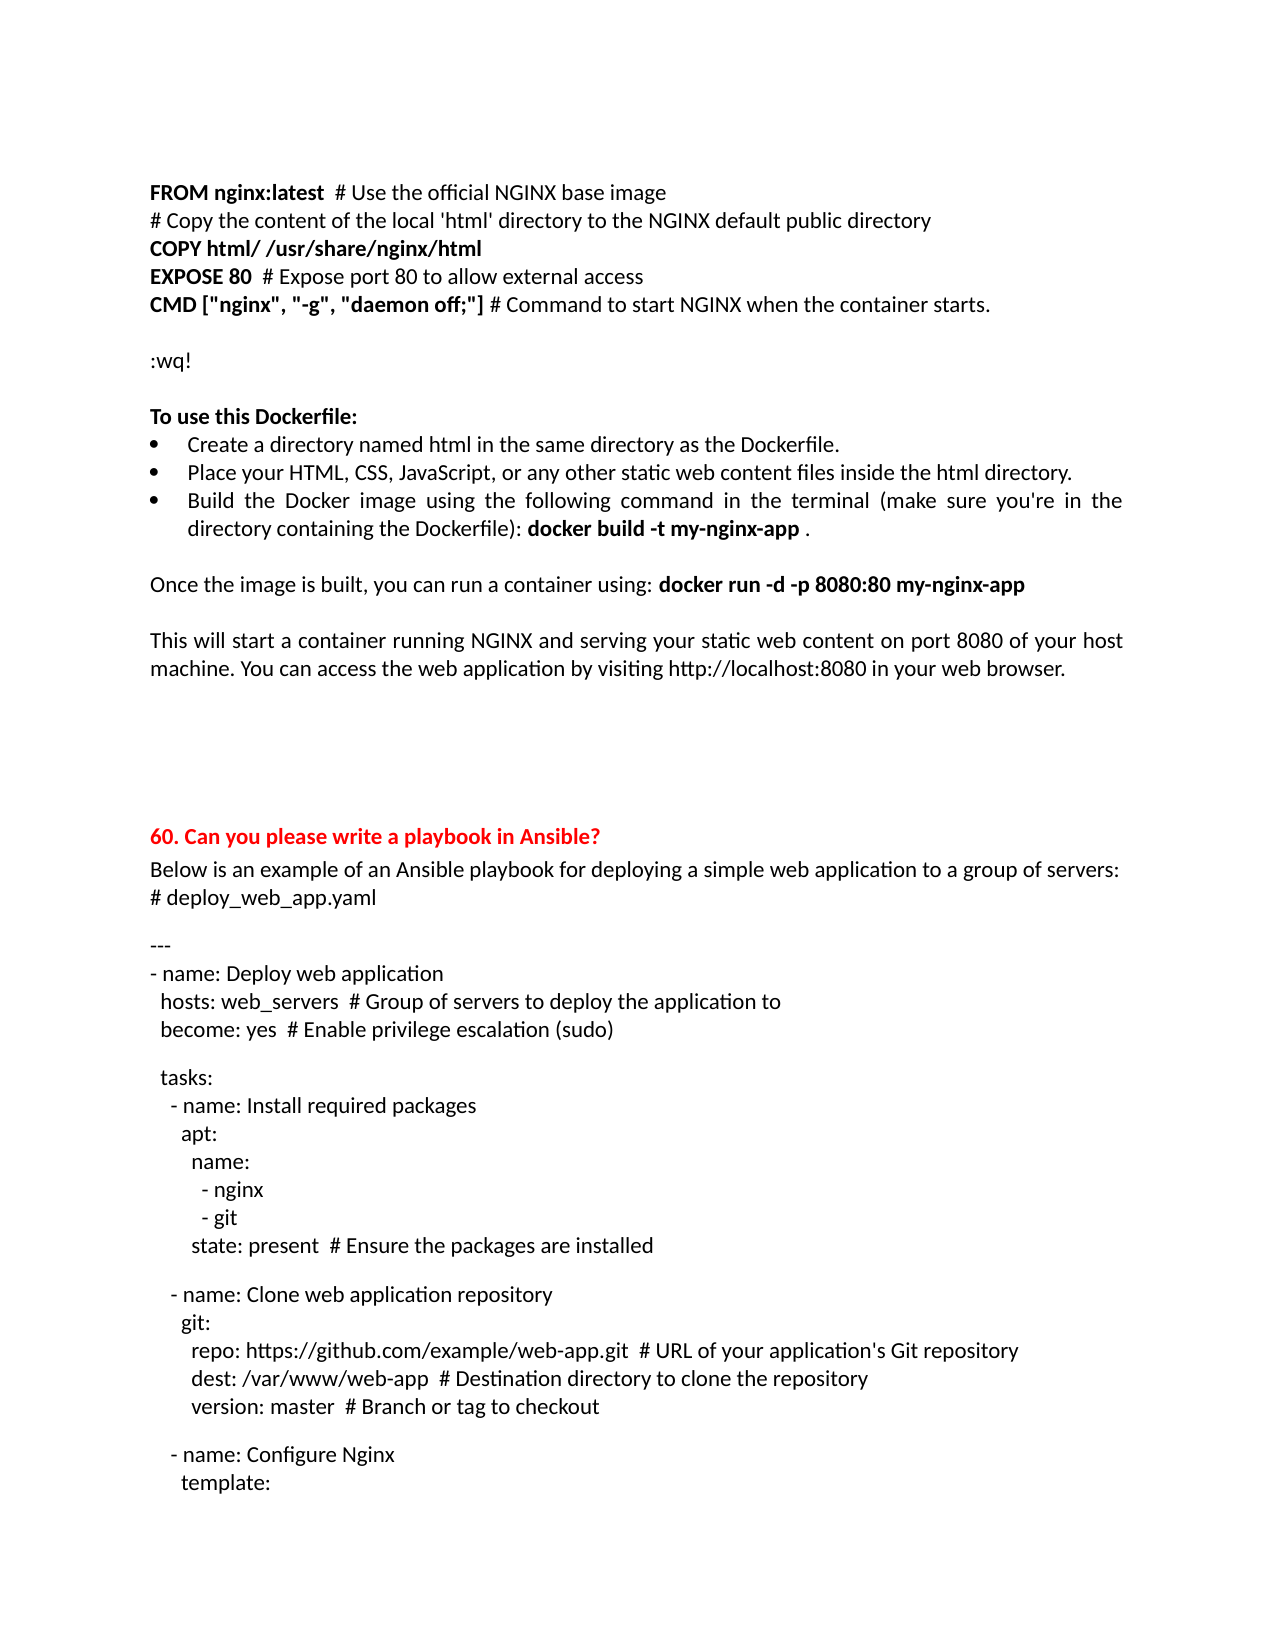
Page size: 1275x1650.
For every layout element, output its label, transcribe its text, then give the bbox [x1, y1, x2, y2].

text 60. Can you please write a playbook in Ansible? [150, 822, 1125, 851]
text become: yes # Enable privilege escalation (sudo) [150, 1015, 1125, 1043]
text hosts: web_servers # Group of servers to deploy the application to [150, 987, 1125, 1015]
text --- [150, 931, 1125, 959]
text COPY html/ /usr/share/nginx/html [150, 234, 1125, 262]
text FROM nginx:latest # Use the official NGINX base image [150, 178, 1125, 206]
text tasks: [150, 1063, 1125, 1091]
text # deploy_web_app.yaml [150, 883, 1125, 911]
text apt: [150, 1119, 1125, 1147]
text :wq! [150, 346, 1125, 374]
text CMD ["nginx", "-g", "daemon off;"] # Command to start NGINX when the container starts. [150, 290, 1125, 318]
text - name: Configure Nginx [150, 1440, 1125, 1468]
text - nginx [150, 1176, 1125, 1203]
text template: [150, 1468, 1125, 1496]
text Below is an example of an Ansible playbook for deploying a simple web application to a group of servers: [150, 855, 1125, 883]
text name: [150, 1147, 1125, 1176]
text - git [150, 1203, 1125, 1232]
text state: present # Ensure the packages are installed [150, 1232, 1125, 1259]
text # Copy the content of the local 'html' directory to the NGINX default public directory [150, 206, 1125, 234]
list Place your HTML, CSS, JavaScript, or any other static web content files inside the html directory. [150, 458, 1125, 486]
text EXPOSE 80 # Expose port 80 to allow external access [150, 262, 1125, 290]
text - name: Install required packages [150, 1091, 1125, 1119]
text This will start a container running NGINX and serving your static web content on port 8080 of your host machine. You can access the web application by visiting http://localhost:8080 in your web browser. [150, 626, 1125, 682]
text repo: https://github.com/example/web-app.git # URL of your application's Git repository [150, 1336, 1125, 1364]
text Once the image is built, you can run a container using: docker run -d -p 8080:80 my-nginx-app [150, 570, 1125, 598]
list Build the Docker image using the following command in the terminal (make sure you're in the directory containing the Dockerfile): docker build -t my-nginx-app . [150, 486, 1125, 542]
text - name: Deploy web application [150, 959, 1125, 987]
list Create a directory named html in the same directory as the Dockerfile. [150, 430, 1125, 458]
text dest: /var/www/web-app # Destination directory to clone the repository [150, 1364, 1125, 1392]
text version: master # Branch or tag to checkout [150, 1392, 1125, 1420]
text To use this Dockerfile: [150, 402, 1125, 430]
text - name: Clone web application repository [150, 1280, 1125, 1308]
text git: [150, 1308, 1125, 1336]
